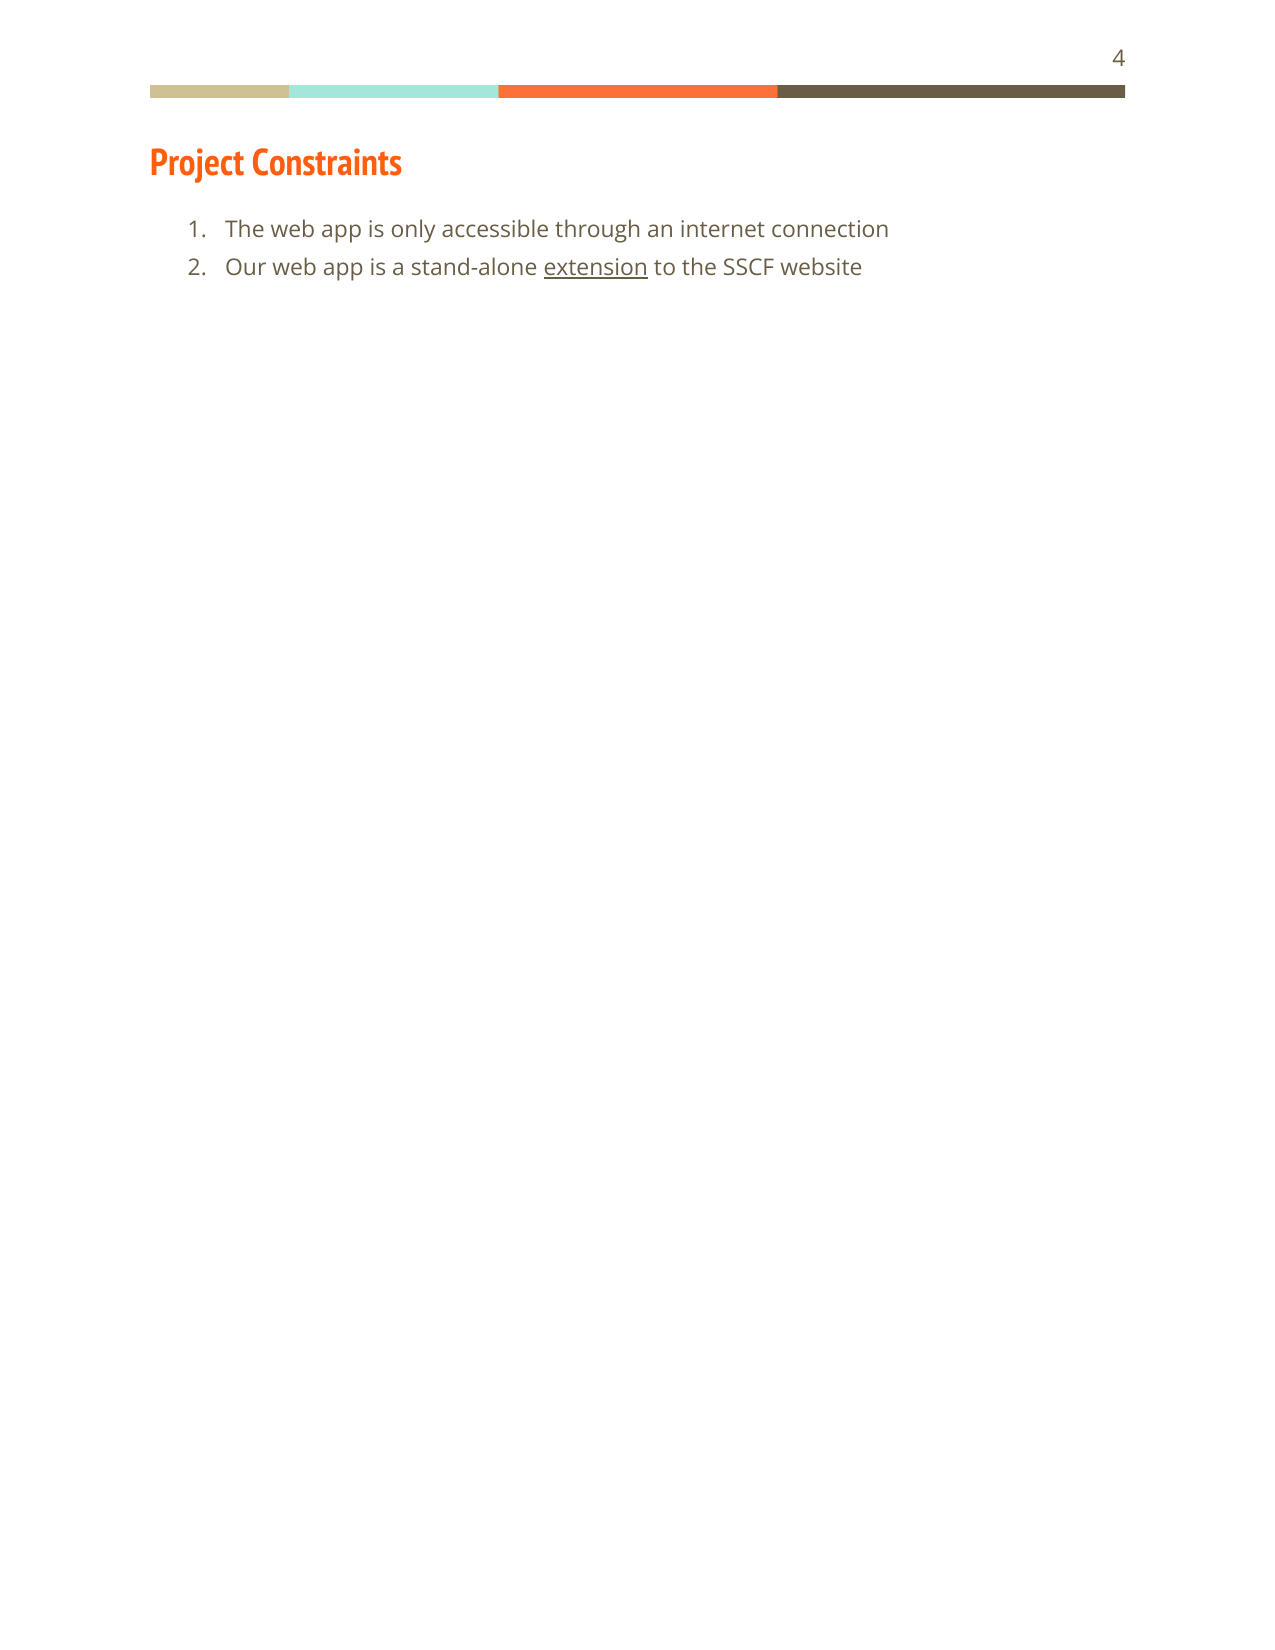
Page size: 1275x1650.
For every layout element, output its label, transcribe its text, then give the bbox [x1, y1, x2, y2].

list Our web app is a stand-alone extension to the SSCF website [187, 251, 1125, 282]
subtitle Project Constraints [150, 137, 1125, 186]
picture [150, 85, 1125, 98]
list The web app is only accessible through an internet connection [187, 213, 1125, 244]
